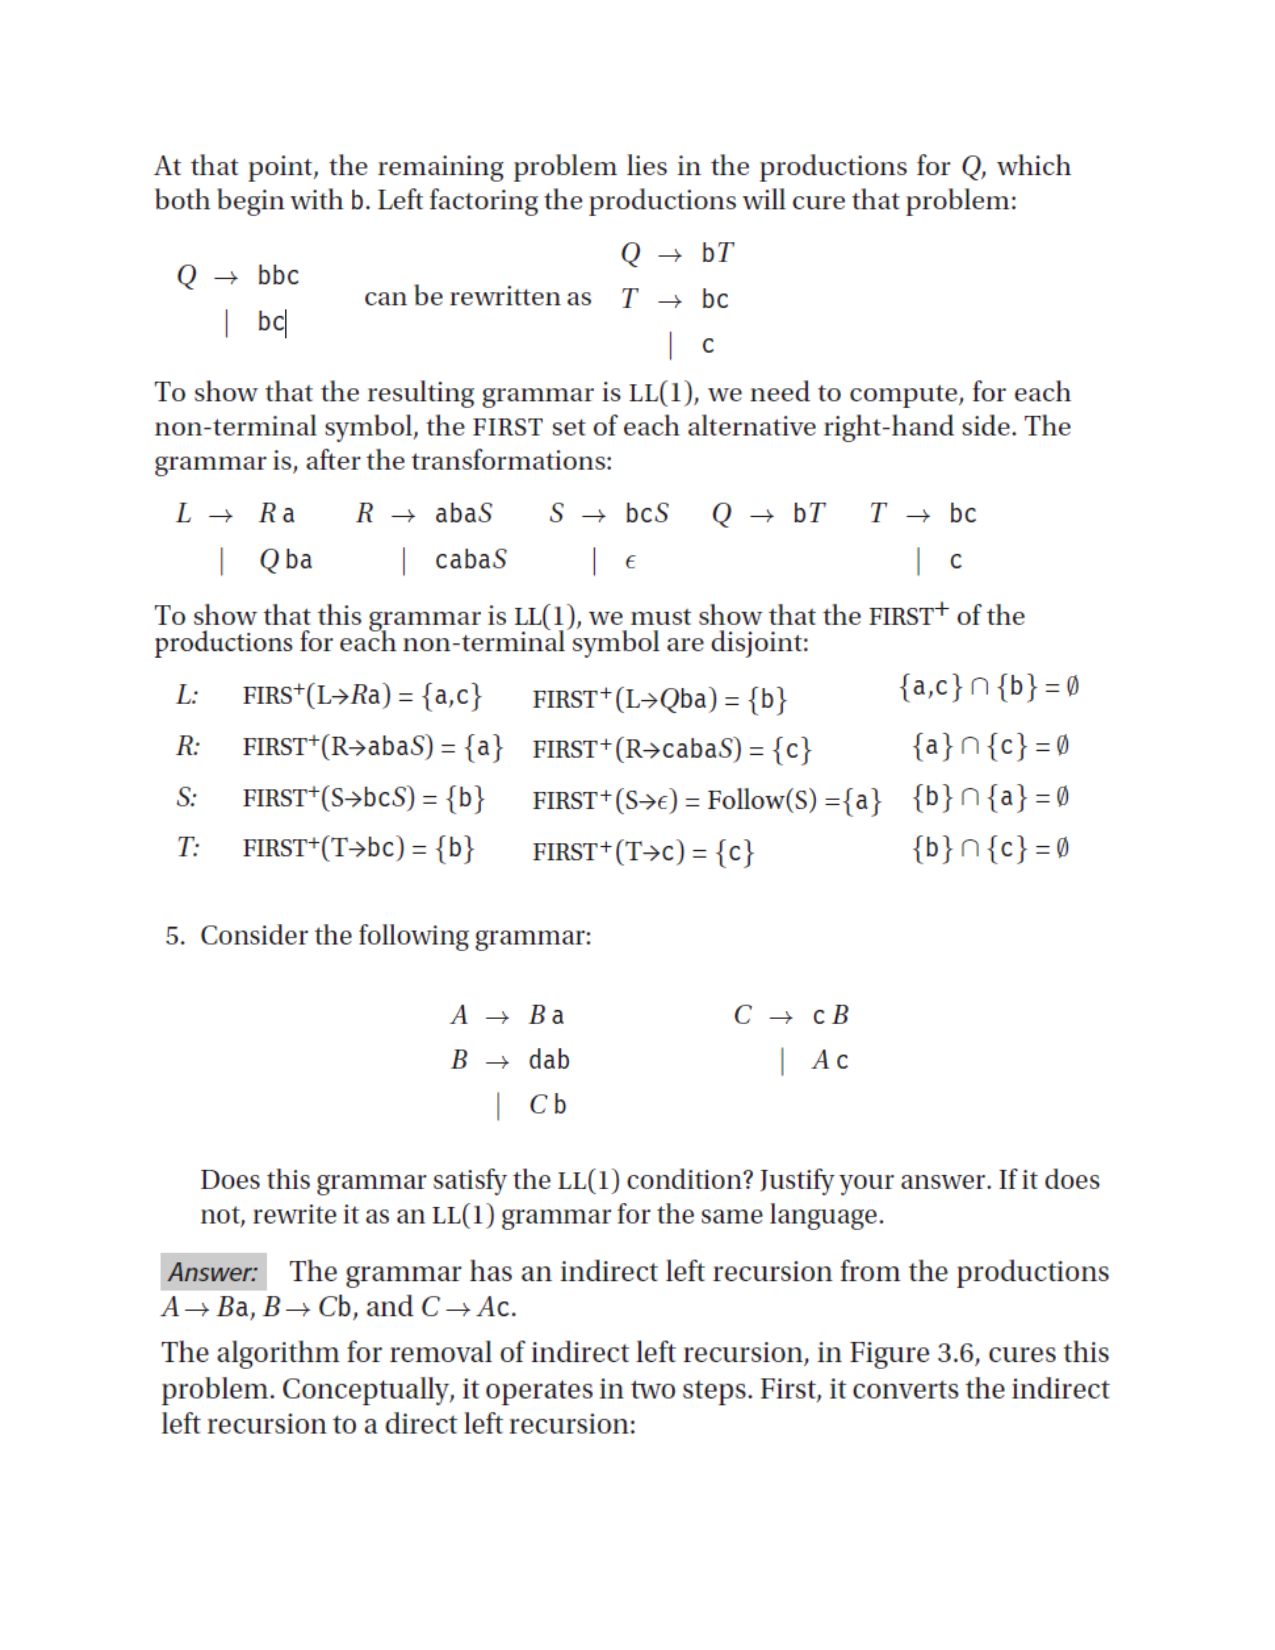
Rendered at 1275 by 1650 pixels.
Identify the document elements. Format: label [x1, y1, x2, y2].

picture [150, 150, 1125, 896]
picture [150, 1249, 1125, 1450]
picture [150, 914, 1125, 1248]
